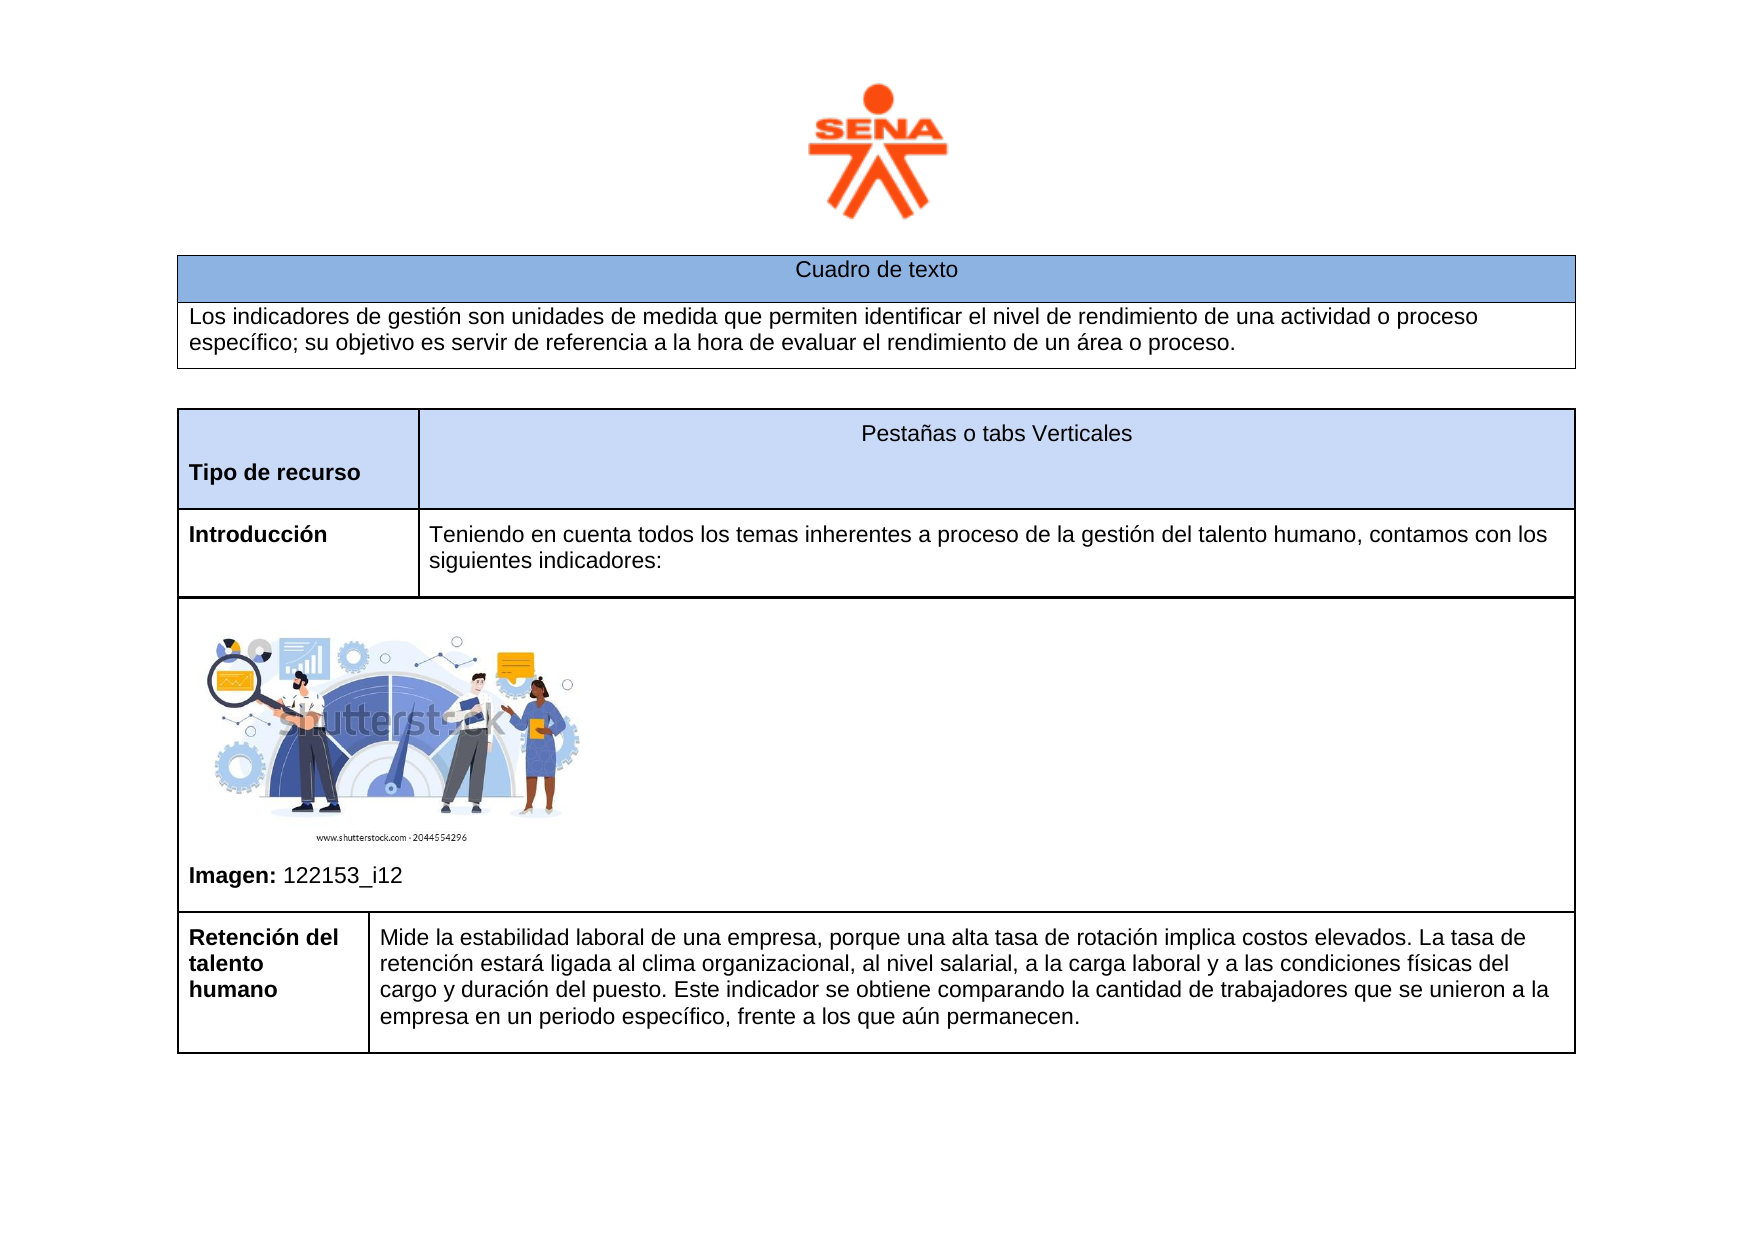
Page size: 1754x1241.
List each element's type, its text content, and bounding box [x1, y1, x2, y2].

picture [188, 608, 594, 844]
table_header Cuadro de texto [178, 256, 1575, 302]
table_cell Mide la estabilidad laboral de una empresa, porque una alta tasa de rotación implica costos elevados. La tasa de retención estará ligada al clima organizacional, al nivel salarial, a la carga laboral y a las condiciones físicas del cargo y duración del puesto. Este indicador se obtiene comparando la cantidad de trabajadores que se unieron a la empresa en un periodo específico, frente a los que aún permanecen. [370, 913, 1574, 1052]
table_cell Los indicadores de gestión son unidades de medida que permiten identificar el nivel de rendimiento de una actividad o proceso específico; su objetivo es servir de referencia a la hora de evaluar el rendimiento de un área o proceso. [178, 303, 1575, 368]
table_cell Imagen: 122153_i12 [179, 599, 1574, 911]
table_cell Retención del talento humano [179, 913, 368, 1052]
picture [796, 75, 958, 227]
table_header Tipo de recurso [179, 410, 418, 508]
table_header Pestañas o tabs Verticales [420, 410, 1574, 508]
table_cell Introducción [179, 510, 418, 596]
table_cell Teniendo en cuenta todos los temas inherentes a proceso de la gestión del talento humano, contamos con los siguientes indicadores: [420, 510, 1574, 596]
